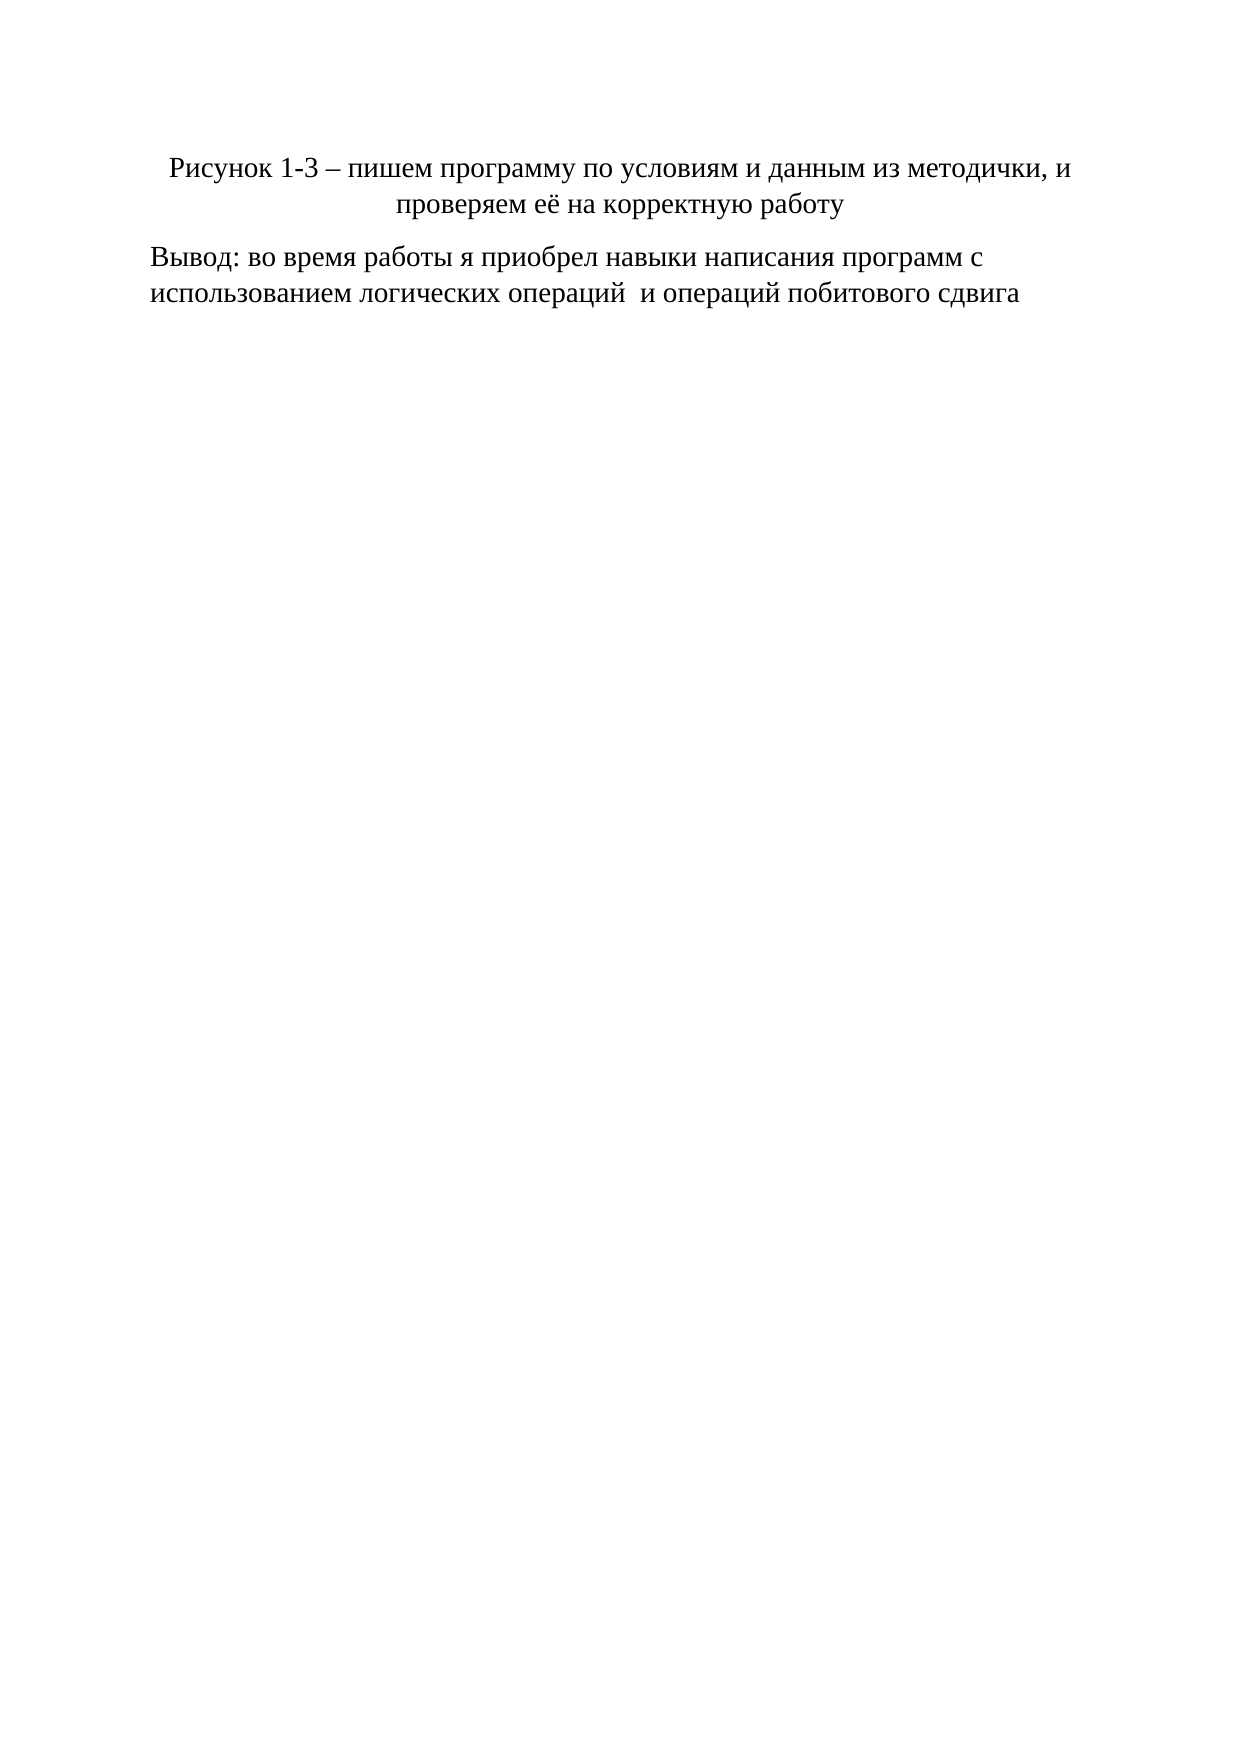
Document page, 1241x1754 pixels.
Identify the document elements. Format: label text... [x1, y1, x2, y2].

text Вывод: во время работы я приобрел навыки написания программ с использованием логических операций и операций побитового сдвигаКонтрольные вопросы: [150, 239, 1090, 309]
text Рисунок 1-3 – пишем программу по условиям и данным из методички, и проверяем её на корректную работу [150, 150, 1090, 220]
